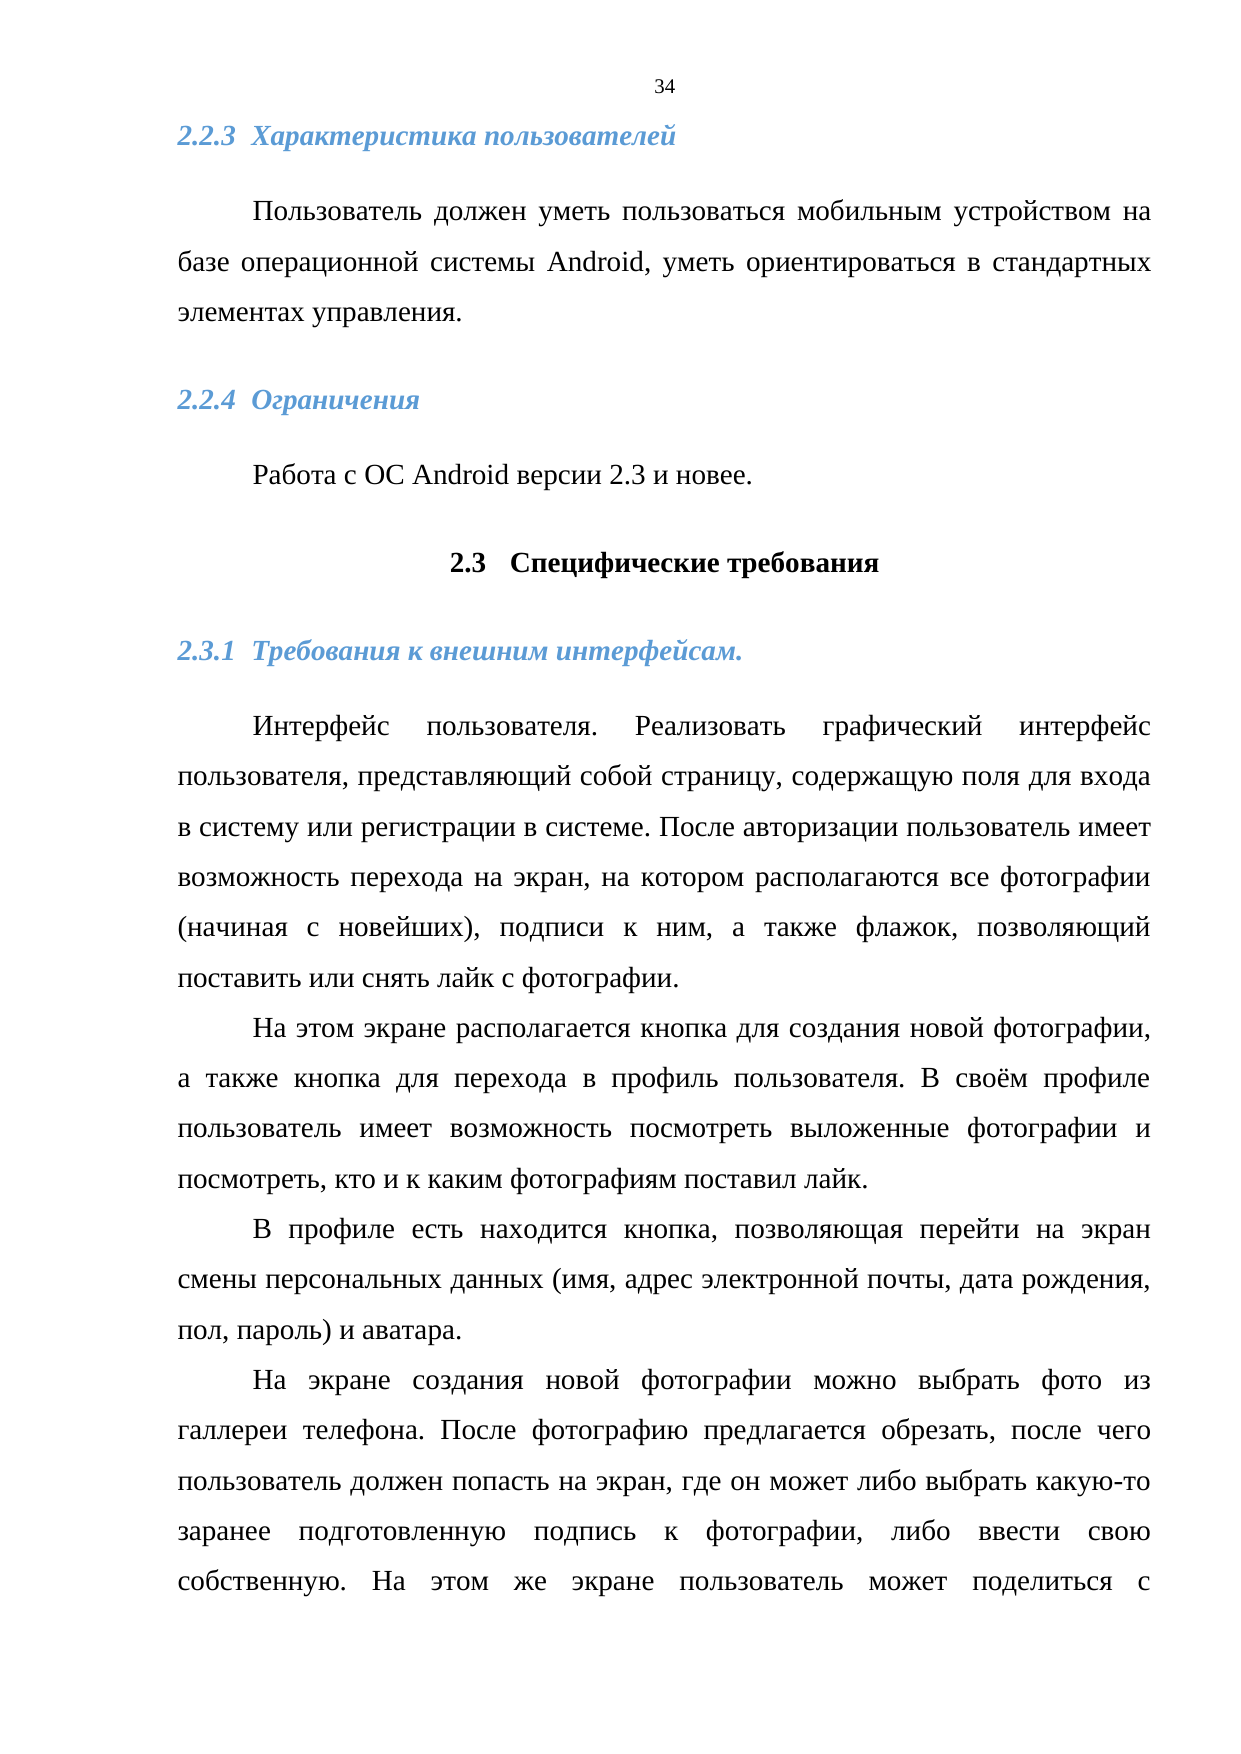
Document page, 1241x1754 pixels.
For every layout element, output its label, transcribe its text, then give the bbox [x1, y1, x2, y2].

subtitle Ограничения [177, 382, 1152, 415]
text Работа с ОС Android версии 2.3 и новее. [177, 457, 1152, 491]
text Интерфейс пользователя. Реализовать графический интерфейс пользователя, представляющий собой страницу, содержащую поля для входа в систему или регистрации в системе. После авторизации пользователь имеет возможность перехода на экран, на котором располагаются все фотографии (начиная с новейших), подписи к ним, а также флажок, позволяющий поставить или снять лайк с фотографии. [177, 708, 1152, 993]
subtitle Характеристика пользователей [177, 118, 1152, 152]
subtitle Специфические требования [177, 545, 1152, 578]
text На этом экране располагается кнопка для создания новой фотографии, а также кнопка для перехода в профиль пользователя. В своём профиле пользователь имеет возможность посмотреть выложенные фотографии и посмотреть, кто и к каким фотографиям поставил лайк. [177, 1010, 1152, 1194]
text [177, 1362, 1152, 1597]
text В профиле есть находится кнопка, позволяющая перейти на экран смены персональных данных (имя, адрес электронной почты, дата рождения, пол, пароль) и аватара. [177, 1211, 1152, 1345]
subtitle Требования к внешним интерфейсам. [177, 633, 1152, 666]
text Пользователь должен уметь пользоваться мобильным устройством на базе операционной системы Android, уметь ориентироваться в стандартных элементах управления. [177, 193, 1152, 328]
